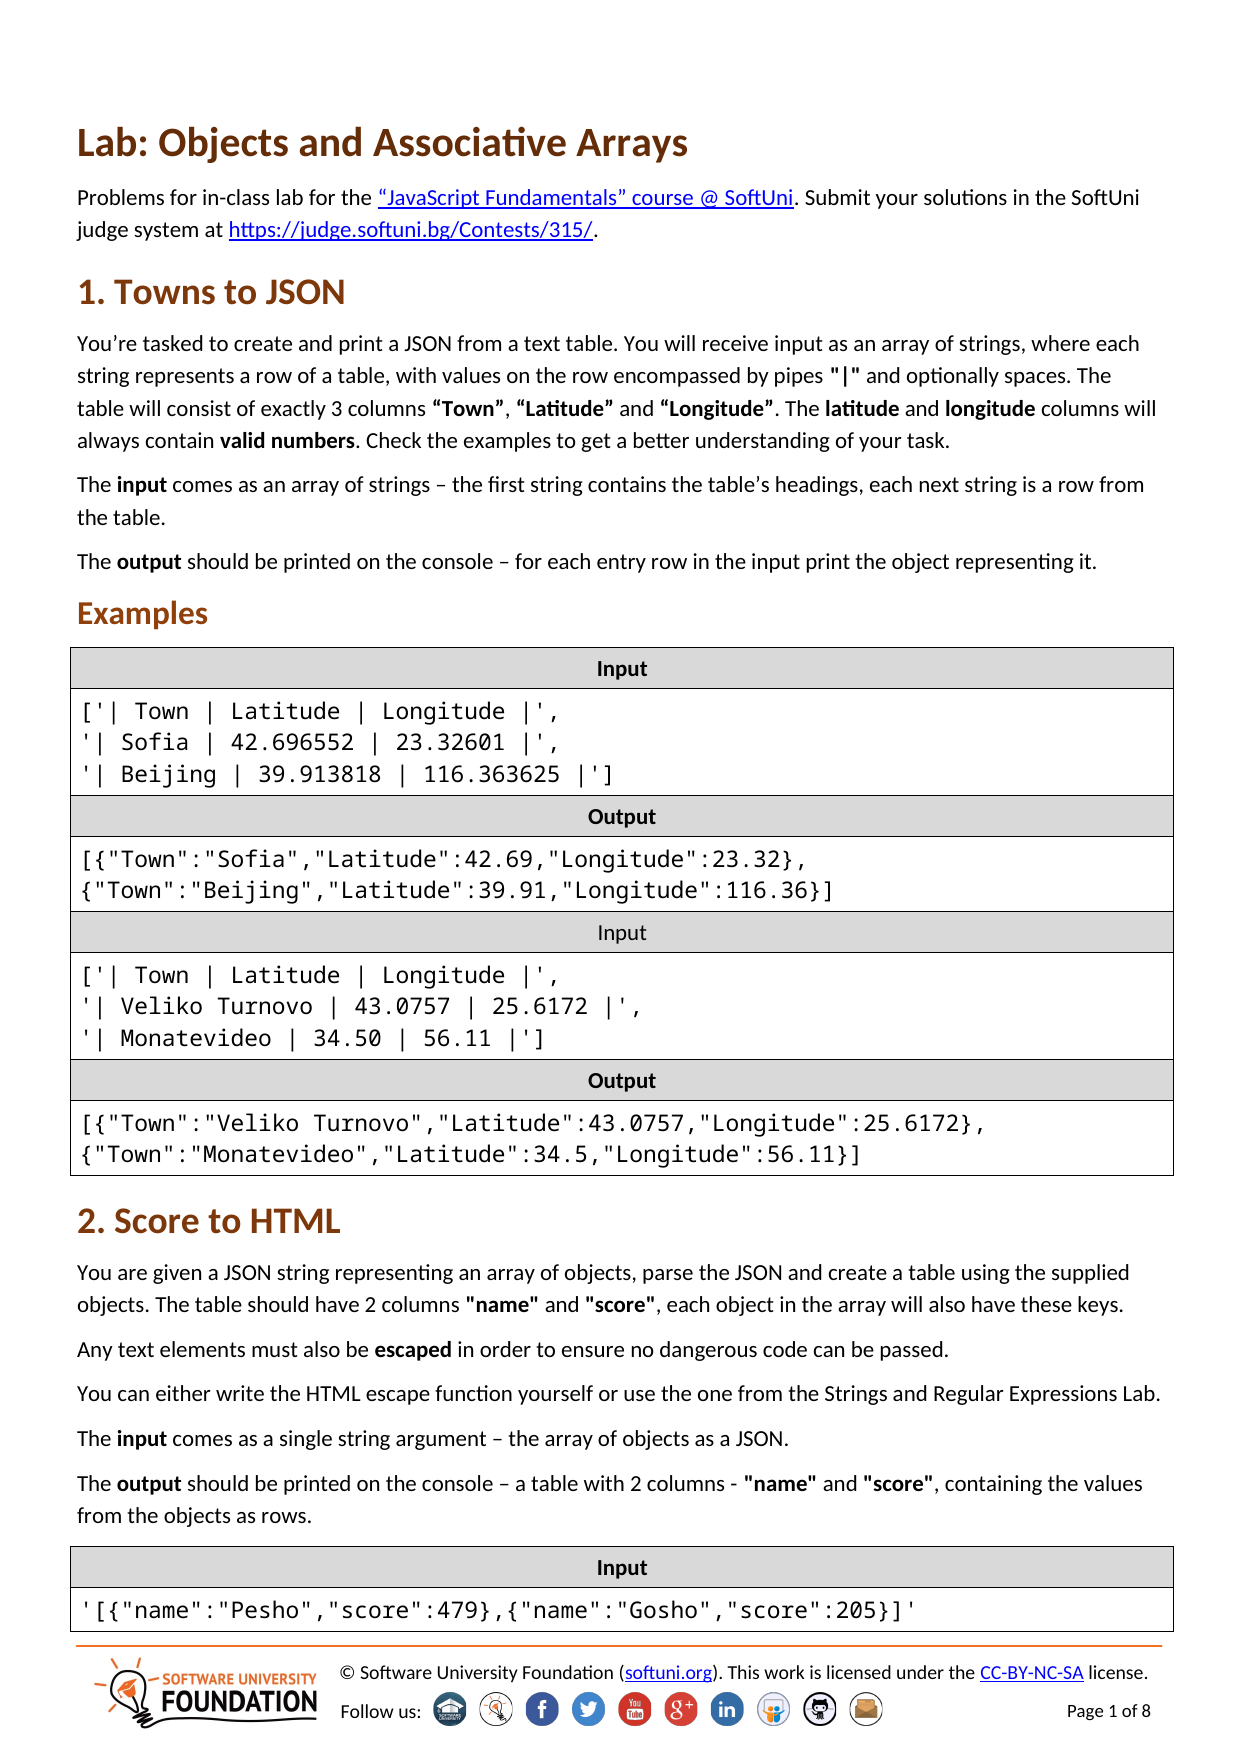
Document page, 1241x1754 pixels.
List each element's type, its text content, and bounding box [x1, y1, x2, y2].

picture [757, 1692, 790, 1726]
table_cell [{"Town":"Veliko Turnovo","Latitude":43.0757,"Longitude":25.6172}, {"Town":"Monatevideo","Latitude":34.5,"Longitude":56.11}] [71, 1101, 1173, 1175]
picture [525, 1692, 559, 1726]
text You’re tasked to create and print a JSON from a text table. You will receive input as an array of strings, where each string represents a row of a table, with values on the row encompassed by pipes "|" and optionally spaces. The table will consist of exactly 3 columns “Town”, “Latitude” and “Longitude”. The latitude and longitude columns will always contain valid numbers. Check the examples to get a better understanding of your task. [77, 329, 1163, 454]
table_cell ['| Town | Latitude | Longitude |', '| Sofia | 42.696552 | 23.32601 |', '| Beijing | 39.913818 | 116.363625 |'] [71, 689, 1173, 795]
table_cell ['| Town | Latitude | Longitude |', '| Veliko Turnovo | 43.0757 | 25.6172 |', '| Monatevideo | 34.50 | 56.11 |'] [71, 953, 1173, 1059]
picture [572, 1692, 605, 1726]
picture [803, 1692, 837, 1726]
picture [664, 1692, 698, 1726]
picture [849, 1692, 883, 1726]
text The output should be printed on the console – a table with 2 columns - "name" and "score", containing the values from the objects as rows. [77, 1469, 1163, 1529]
table_cell [{"Town":"Sofia","Latitude":42.69,"Longitude":23.32}, {"Town":"Beijing","Latitude":39.91,"Longitude":116.36}] [71, 837, 1173, 911]
text Problems for in-class lab for the “JavaScript Fundamentals” course @ SoftUni. Submit your solutions in the SoftUni judge system at https://judge.softuni.bg/Contests/315/. [77, 183, 1163, 243]
table_cell '[{"name":"Pesho","score":479},{"name":"Gosho","score":205}]' [71, 1588, 1173, 1631]
picture [479, 1692, 513, 1726]
table_header Input [71, 1547, 1173, 1587]
table_cell Output [71, 796, 1173, 836]
table_cell Input [71, 912, 1173, 952]
table_cell Output [71, 1060, 1173, 1100]
subtitle Examples [77, 592, 1163, 633]
subtitle Lab: Objects and Associative Arrays [77, 116, 1163, 167]
picture [433, 1692, 467, 1726]
subtitle Towns to JSON [77, 268, 1163, 314]
text The output should be printed on the console – for each entry row in the input print the object representing it. [77, 547, 1163, 575]
text You are given a JSON string representing an array of objects, parse the JSON and create a table using the supplied objects. The table should have 2 columns "name" and "score", each object in the array will also have these keys. [77, 1258, 1163, 1318]
subtitle Score to HTML [77, 1197, 1163, 1243]
text Any text elements must also be escaped in order to ensure no dangerous code can be passed. [77, 1335, 1163, 1363]
text You can either write the HTML escape function yourself or use the one from the Strings and Regular Expressions Lab. [77, 1379, 1163, 1408]
picture [710, 1692, 744, 1726]
text The input comes as a single string argument – the array of objects as a JSON. [77, 1424, 1163, 1452]
picture [93, 1656, 317, 1729]
picture [618, 1692, 652, 1726]
table_header Input [71, 648, 1173, 688]
text The input comes as an array of strings – the first string contains the table’s headings, each next string is a row from the table. [77, 471, 1163, 531]
